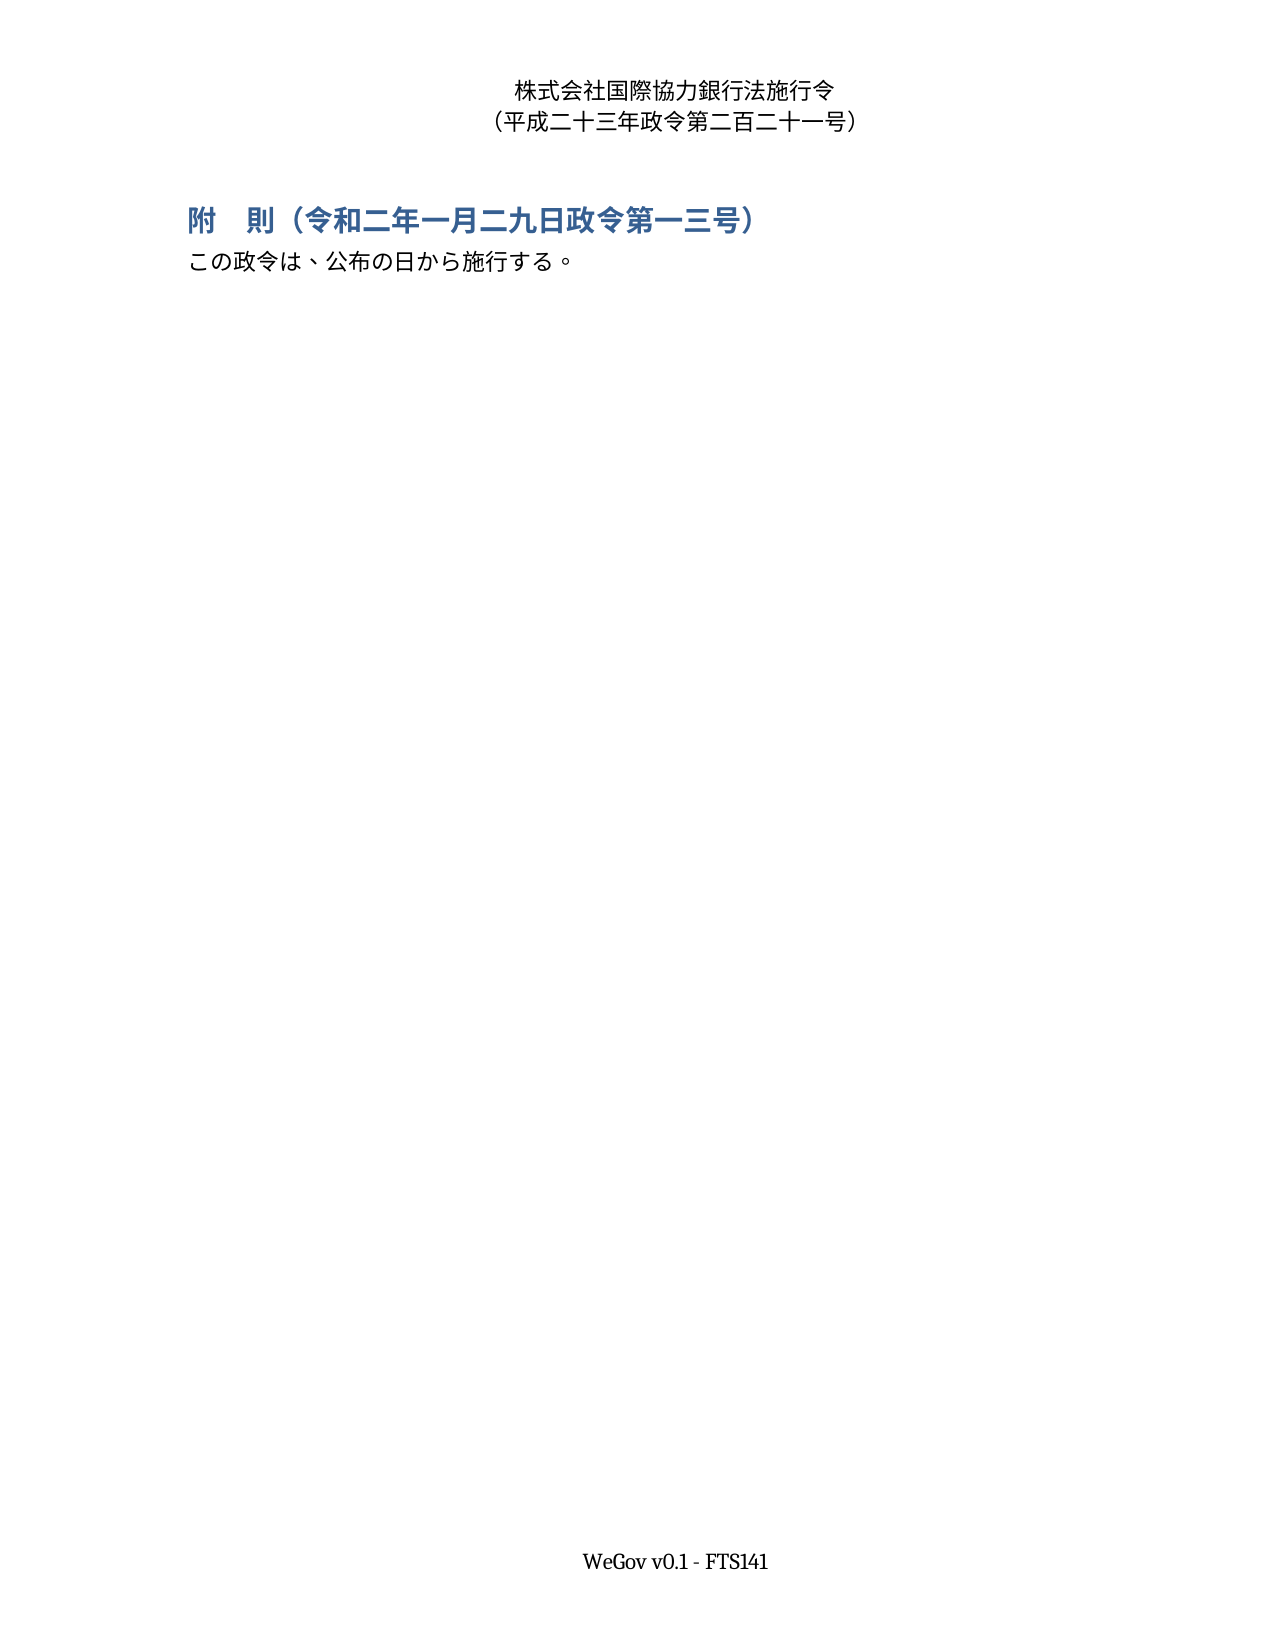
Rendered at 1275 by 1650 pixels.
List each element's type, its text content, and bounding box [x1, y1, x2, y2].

text この政令は、公布の日から施行する。 [187, 246, 1087, 277]
subtitle 附 則（令和二年一月二九日政令第一三号） [187, 200, 1087, 240]
